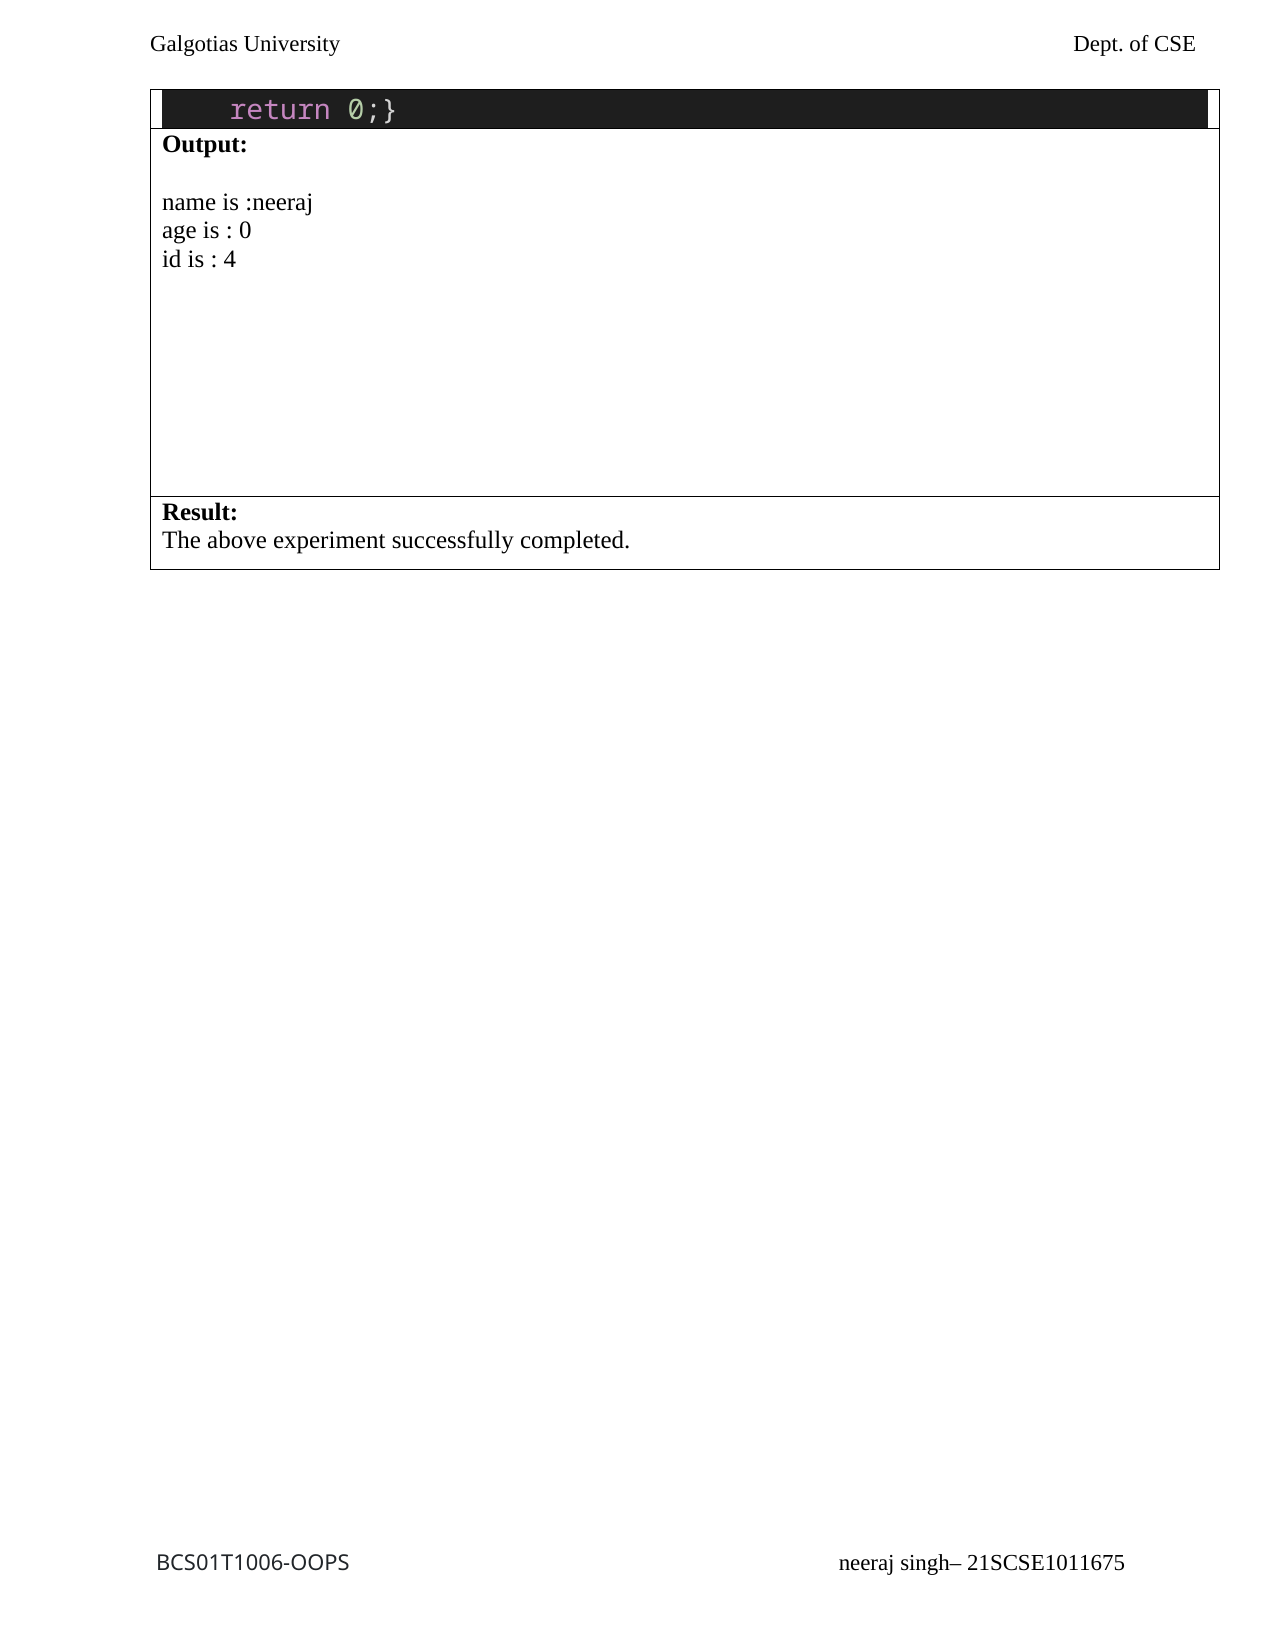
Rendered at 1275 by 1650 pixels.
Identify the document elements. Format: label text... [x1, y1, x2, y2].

table_cell Result: The above experiment successfully completed. [151, 497, 1219, 569]
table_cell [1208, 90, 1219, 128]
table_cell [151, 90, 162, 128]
table_cell Output: name is :neeraj age is : 0 id is : 4 [151, 129, 1219, 496]
